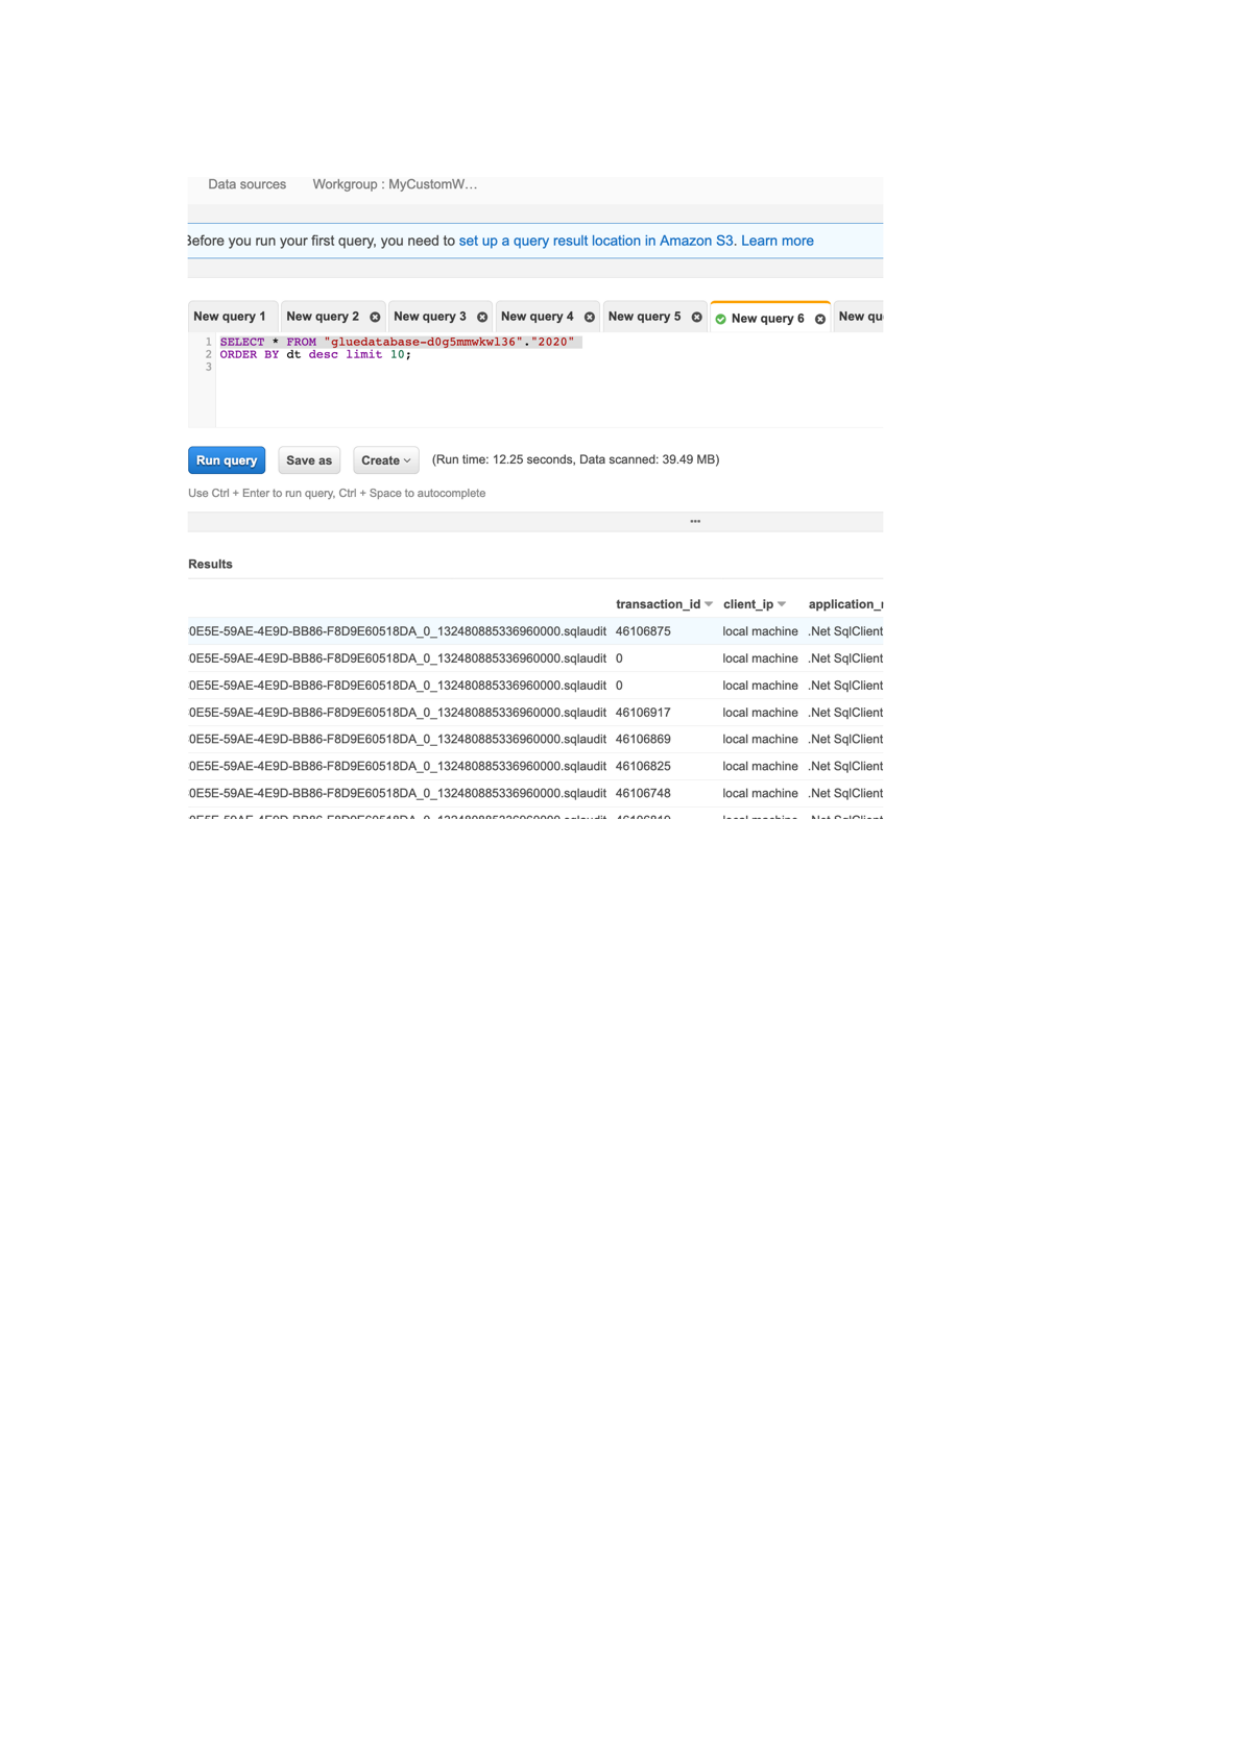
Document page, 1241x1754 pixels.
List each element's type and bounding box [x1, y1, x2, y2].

picture [187, 177, 884, 819]
